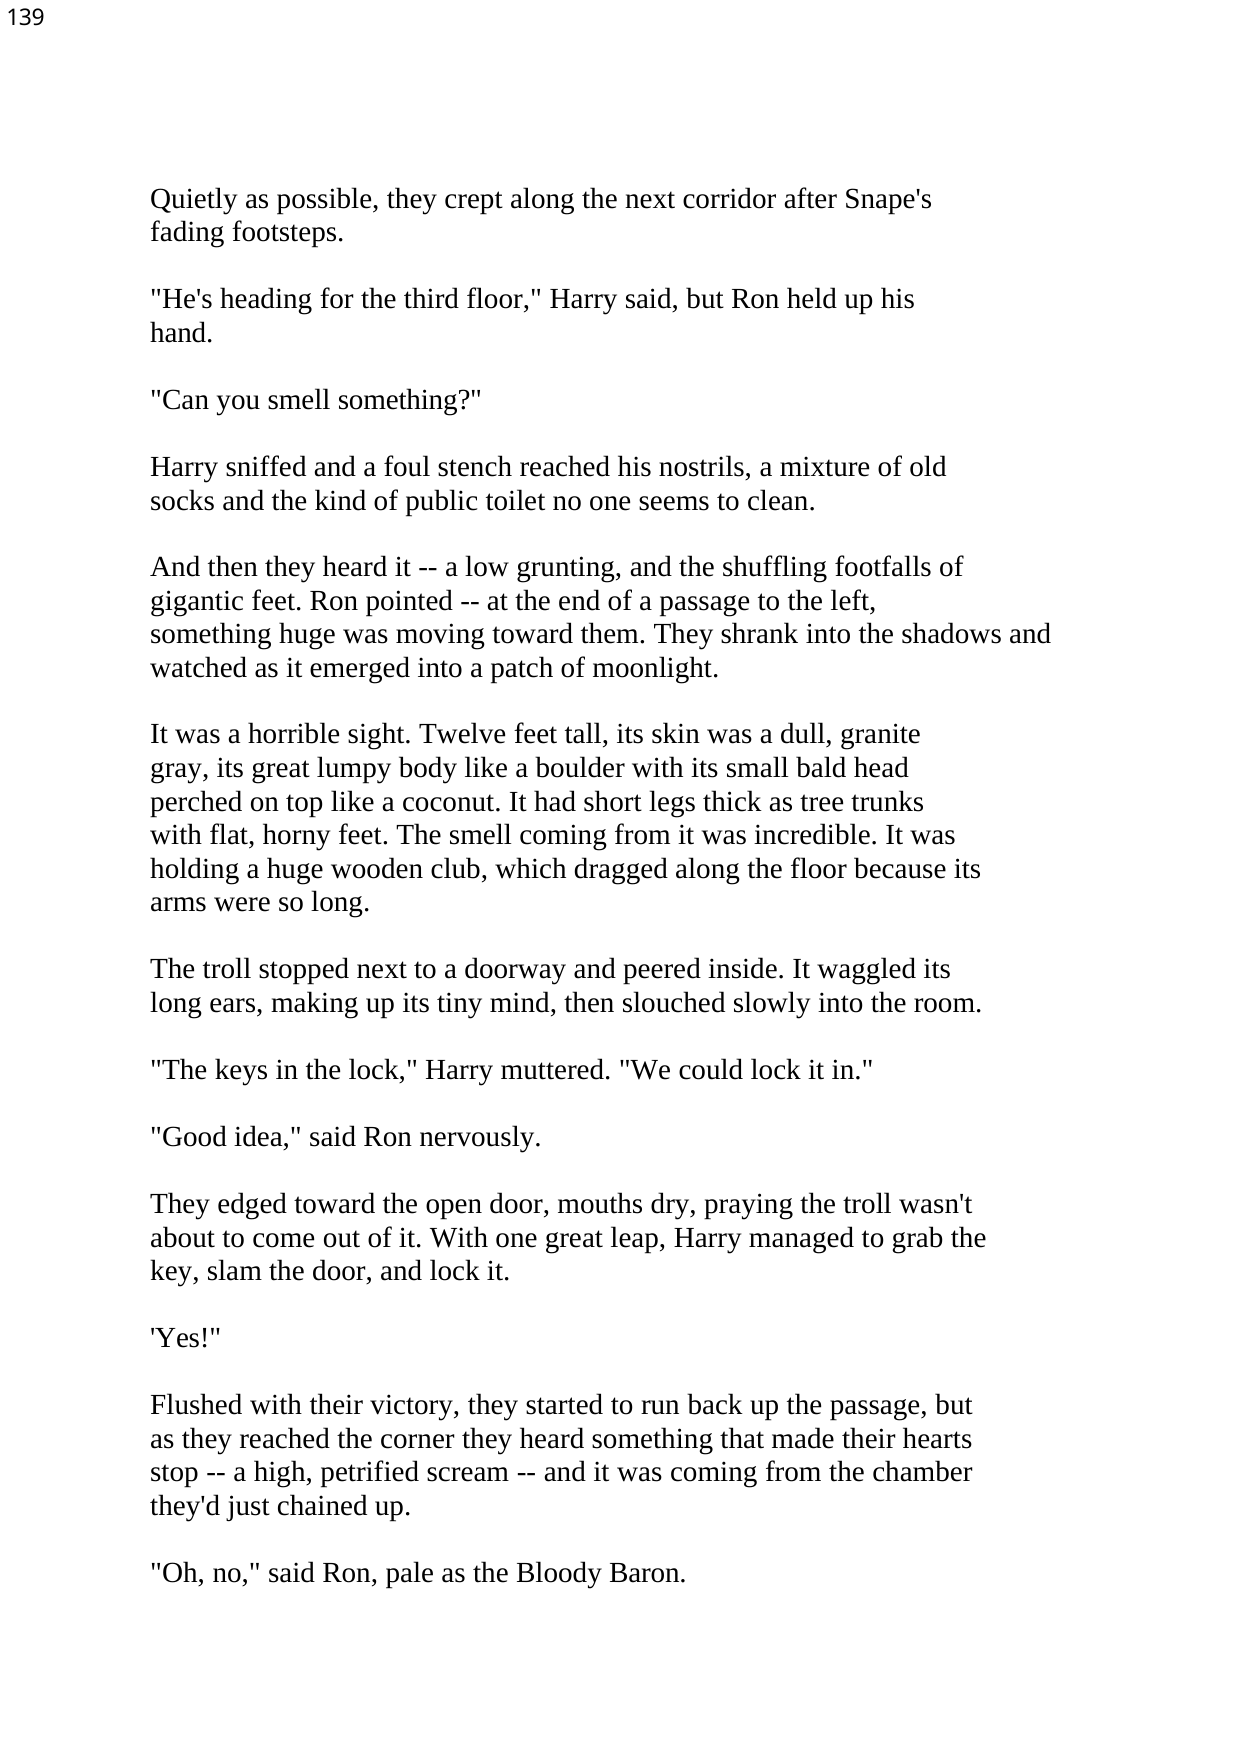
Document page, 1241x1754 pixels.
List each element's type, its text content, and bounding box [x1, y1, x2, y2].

text Flushed with their victory, they started to run back up the passage, but as they reached the corner they heard something that made their hearts stop -- a high, petrified scream -- and it was coming from the chamber they'd just chained up. [150, 1387, 973, 1522]
text "He's heading for the third floor," Harry said, but Ron held up his hand. [150, 281, 956, 348]
text Harry sniffed and a foul stench reached his nostrils, a mixture of old socks and the kind of public toilet no one seems to clean. [150, 449, 1002, 516]
text "Can you smell something?" [150, 382, 1205, 416]
text And then they heard it -- a low grunting, and the shuffling footfalls of gigantic feet. Ron pointed -- at the end of a passage to the left, [150, 549, 1007, 617]
text It was a horrible sight. Twelve feet tall, its skin was a dull, granite gray, its great lumpy body like a boulder with its small bald head perched on top like a coconut. It had short legs thick as tree trunks with flat, horny feet. The smell coming from it was incredible. It was holding a huge wooden club, which dragged along the floor because its arms were so long. [150, 717, 982, 918]
text The troll stopped next to a doorway and peered inside. It waggled its long ears, making up its tiny mind, then slouched slowly into the room. [150, 951, 985, 1018]
text "The keys in the lock," Harry muttered. "We could lock it in." "Good idea," said Ron nervously. [150, 1052, 903, 1153]
text 'Yes!" [150, 1320, 1205, 1354]
text Quietly as possible, they crept along the next corridor after Snape's fading footsteps. [150, 181, 985, 248]
text They edged toward the open door, mouths dry, praying the troll wasn't about to come out of it. With one great leap, Harry managed to grab the key, slam the door, and lock it. [150, 1186, 1007, 1287]
text something huge was moving toward them. They shrank into the shadows and watched as it emerged into a patch of moonlight. [150, 617, 1059, 684]
text "Oh, no," said Ron, pale as the Bloody Baron. [150, 1555, 1205, 1589]
